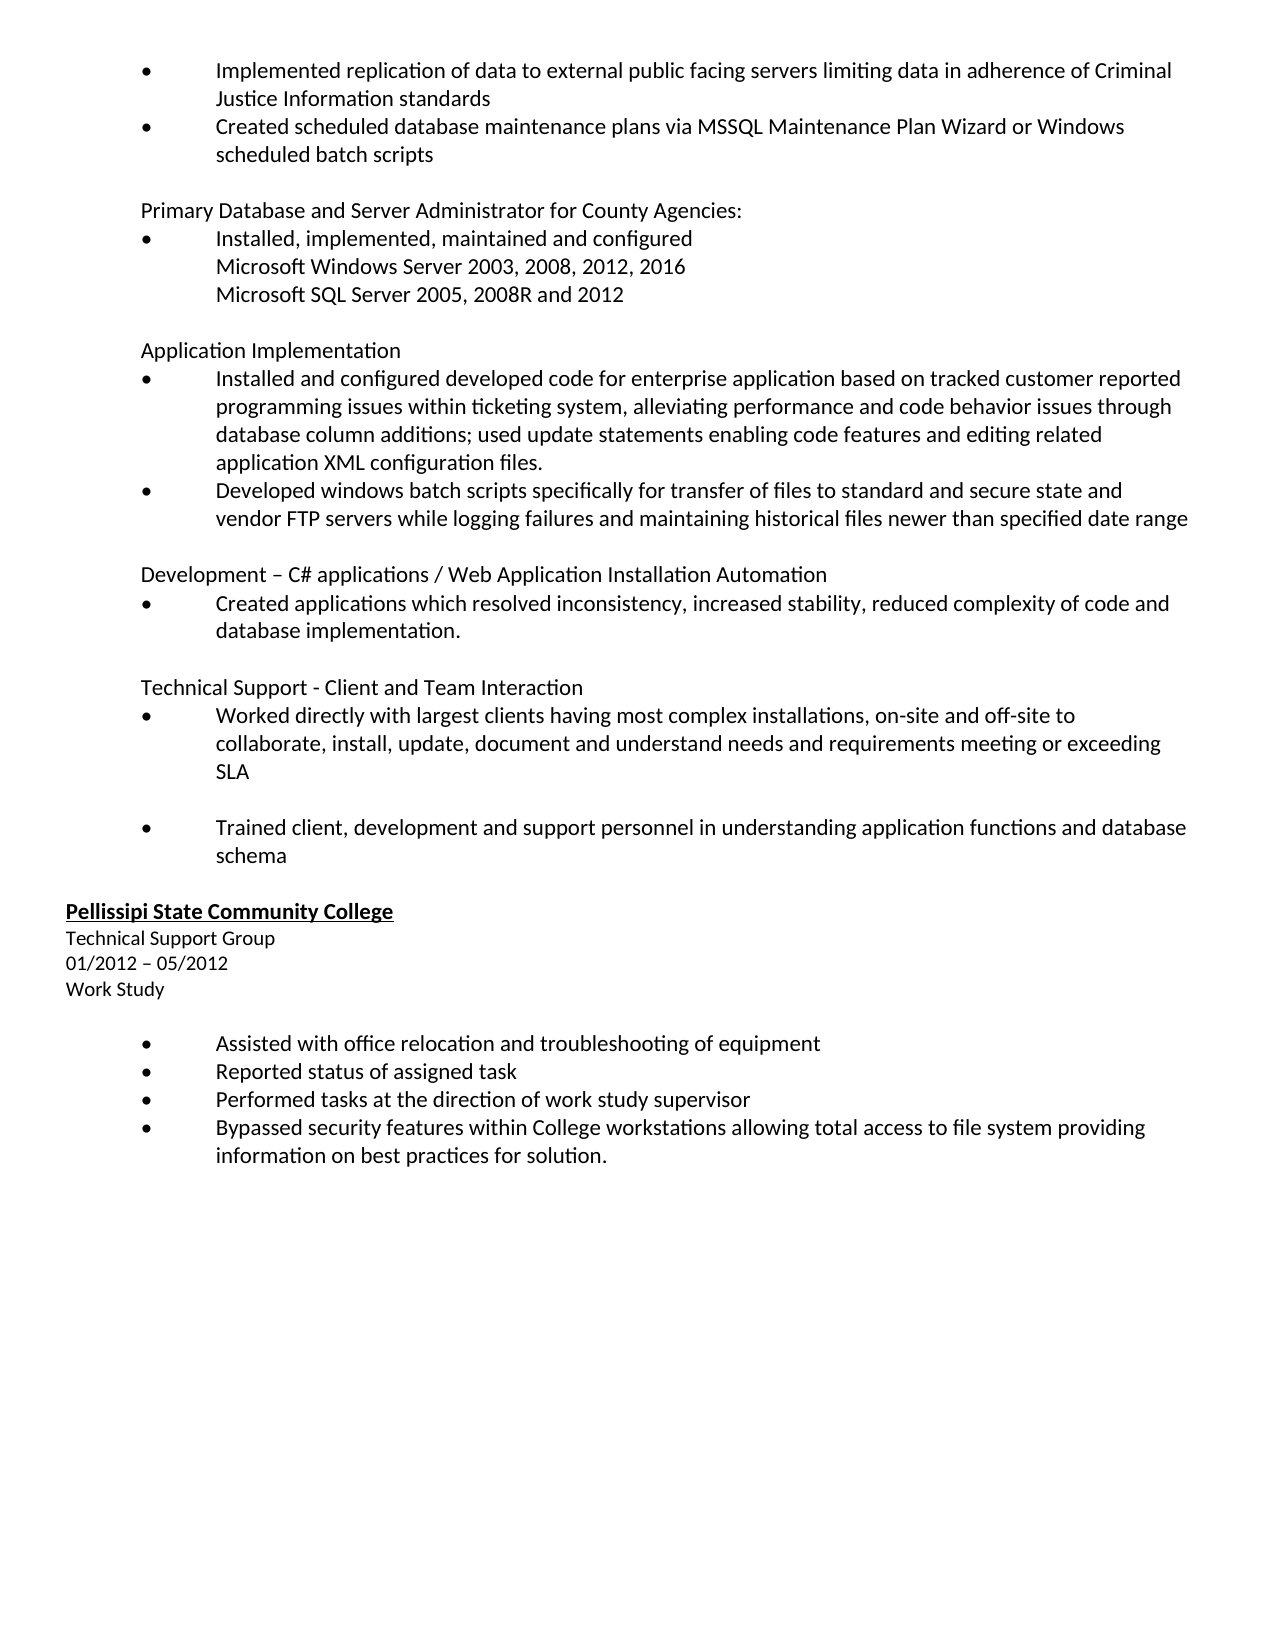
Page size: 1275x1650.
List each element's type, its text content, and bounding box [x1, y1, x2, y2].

text Microsoft Windows Server 2003, 2008, 2012, 2016 [216, 252, 1191, 280]
text • Implemented replication of data to external public facing servers limiting data in adherence of Criminal Justice Information standards [141, 56, 1191, 112]
text • Created scheduled database maintenance plans via MSSQL Maintenance Plan Wizard or Windows scheduled batch scripts [141, 112, 1191, 168]
text • Developed windows batch scripts specifically for transfer of files to standard and secure state and vendor FTP servers while logging failures and maintaining historical files newer than specified date range [141, 477, 1191, 533]
text • Bypassed security features within College workstations allowing total access to file system providing information on best practices for solution. [141, 1113, 1191, 1169]
text 01/2012 – 05/2012 [66, 950, 1191, 976]
text • Performed tasks at the direction of work study supervisor [141, 1085, 1191, 1113]
text • Trained client, development and support personnel in understanding application functions and database schema [141, 813, 1191, 869]
text Microsoft SQL Server 2005, 2008R and 2012 [216, 280, 1191, 308]
text • Installed, implemented, maintained and configured [141, 224, 1191, 252]
text Technical Support Group [66, 925, 1191, 950]
text Work Study [66, 976, 1191, 1001]
text Application Implementation [141, 336, 1191, 364]
text Pellissipi State Community College [66, 897, 1191, 925]
text • Worked directly with largest clients having most complex installations, on-site and off-site to collaborate, install, update, document and understand needs and requirements meeting or exceeding SLA [141, 701, 1191, 785]
text • Reported status of assigned task [141, 1057, 1191, 1085]
text Development – C# applications / Web Application Installation Automation [141, 561, 1191, 589]
text Primary Database and Server Administrator for County Agencies: [141, 196, 1191, 224]
text • Assisted with office relocation and troubleshooting of equipment [141, 1029, 1191, 1057]
text Technical Support - Client and Team Interaction [141, 673, 1191, 701]
text • Installed and configured developed code for enterprise application based on tracked customer reported programming issues within ticketing system, alleviating performance and code behavior issues through database column additions; used update statements enabling code features and editing related application XML configuration files. [141, 364, 1191, 477]
text • Created applications which resolved inconsistency, increased stability, reduced complexity of code and database implementation. [141, 589, 1191, 645]
